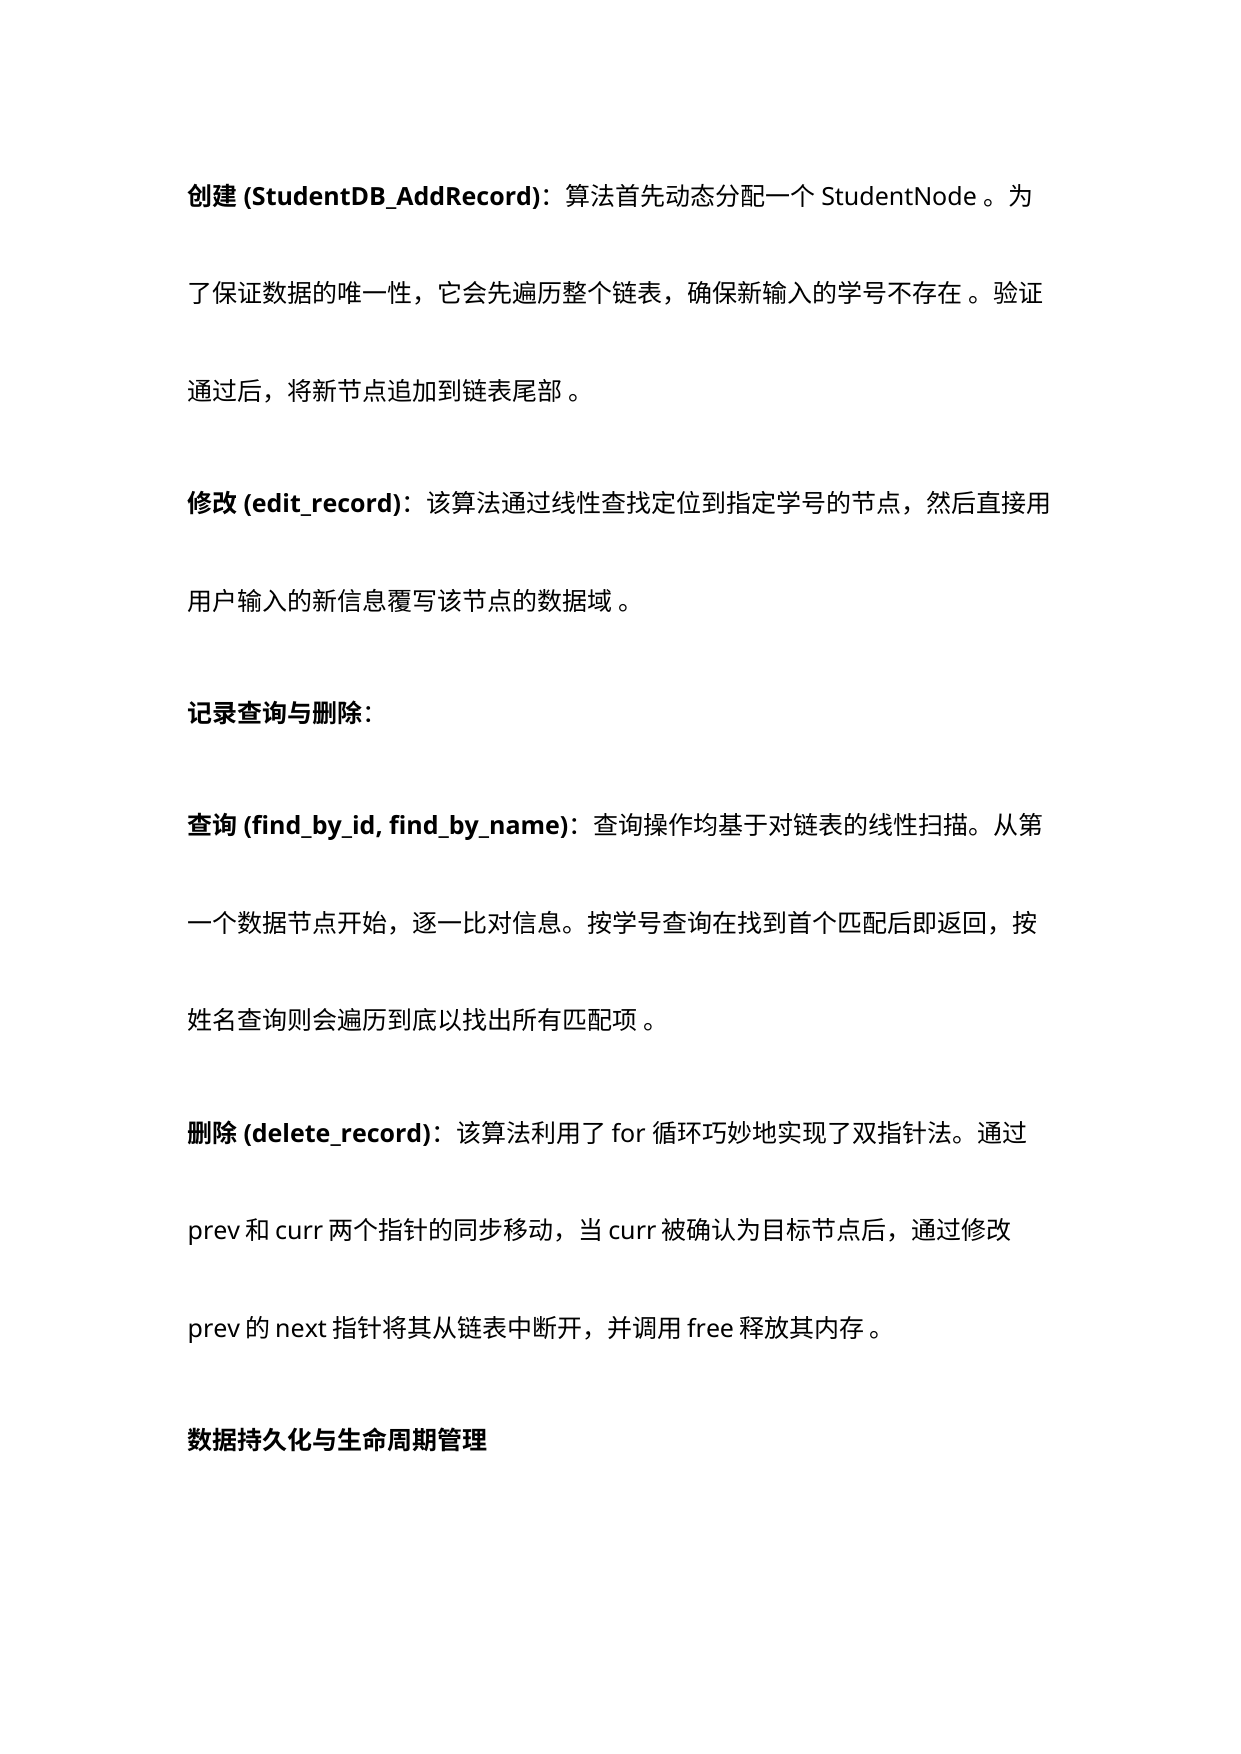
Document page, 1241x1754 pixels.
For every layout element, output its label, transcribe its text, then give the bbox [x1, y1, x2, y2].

text 修改 (edit_record)：该算法通过线性查找定位到指定学号的节点，然后直接用用户输入的新信息覆写该节点的数据域 。 [187, 469, 1053, 632]
text 记录查询与删除： [187, 679, 1053, 744]
text 删除 (delete_record)：该算法利用了 for 循环巧妙地实现了双指针法。通过prev和curr两个指针的同步移动，当curr被确认为目标节点后，通过修改prev的next指针将其从链表中断开，并调用free释放其内存 。 [187, 1099, 1053, 1359]
subtitle 数据持久化与生命周期管理 [187, 1406, 1053, 1471]
text 创建 (StudentDB_AddRecord)：算法首先动态分配一个 StudentNode 。为了保证数据的唯一性，它会先遍历整个链表，确保新输入的学号不存在 。验证通过后，将新节点追加到链表尾部 。 [187, 162, 1053, 422]
text 查询 (find_by_id, find_by_name)：查询操作均基于对链表的线性扫描。从第一个数据节点开始，逐一比对信息。按学号查询在找到首个匹配后即返回，按姓名查询则会遍历到底以找出所有匹配项 。 [187, 791, 1053, 1051]
